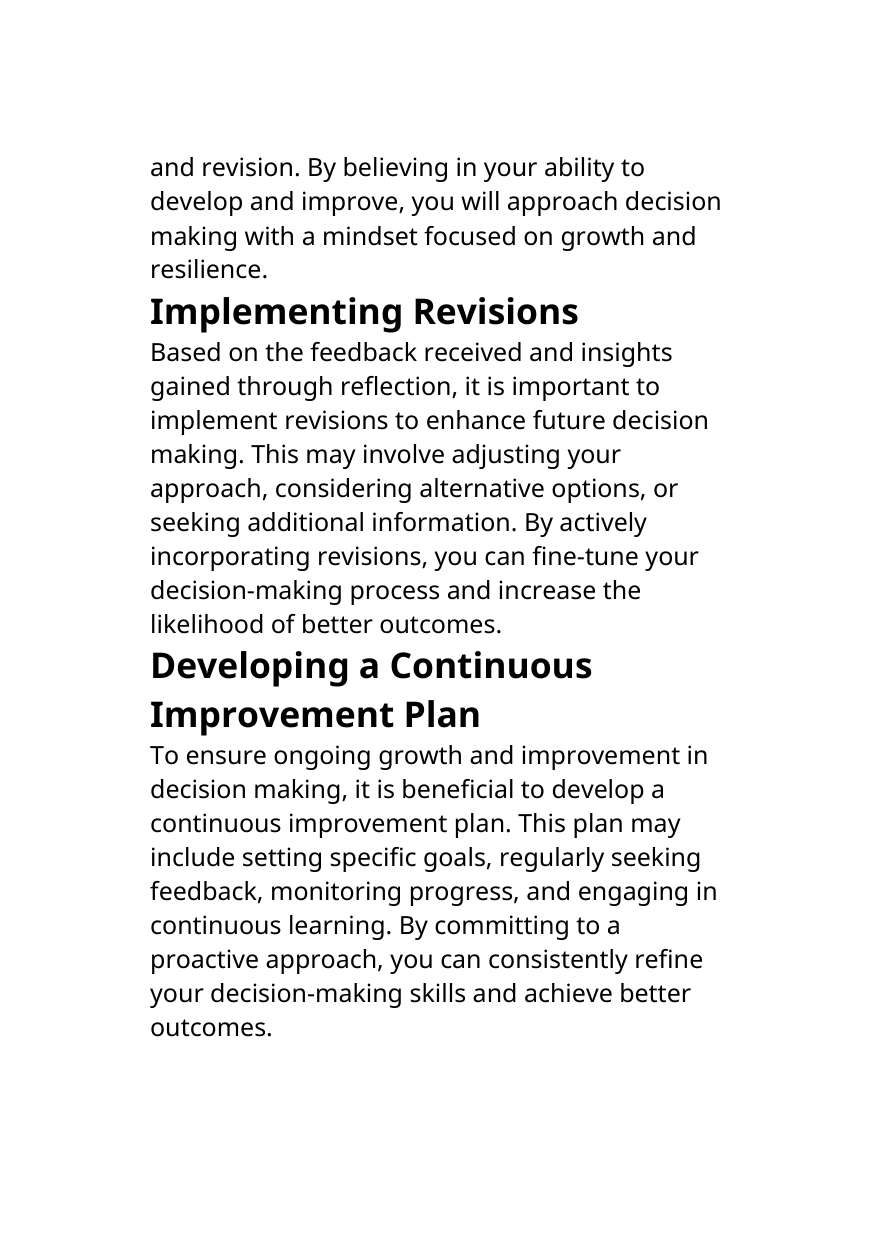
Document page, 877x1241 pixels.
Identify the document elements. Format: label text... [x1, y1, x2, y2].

text Based on the feedback received and insights gained through reflection, it is important to implement revisions to enhance future decision making. This may involve adjusting your approach, considering alternative options, or seeking additional information. By actively incorporating revisions, you can fine-tune your decision-making process and increase the likelihood of better outcomes. [150, 334, 727, 641]
subtitle Implementing Revisions [150, 286, 727, 334]
subtitle Developing a Continuous Improvement Plan [150, 641, 727, 737]
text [150, 150, 727, 286]
text To ensure ongoing growth and improvement in decision making, it is beneficial to develop a continuous improvement plan. This plan may include setting specific goals, regularly seeking feedback, monitoring progress, and engaging in continuous learning. By committing to a proactive approach, you can consistently refine your decision-making skills and achieve better outcomes. [150, 737, 727, 1044]
